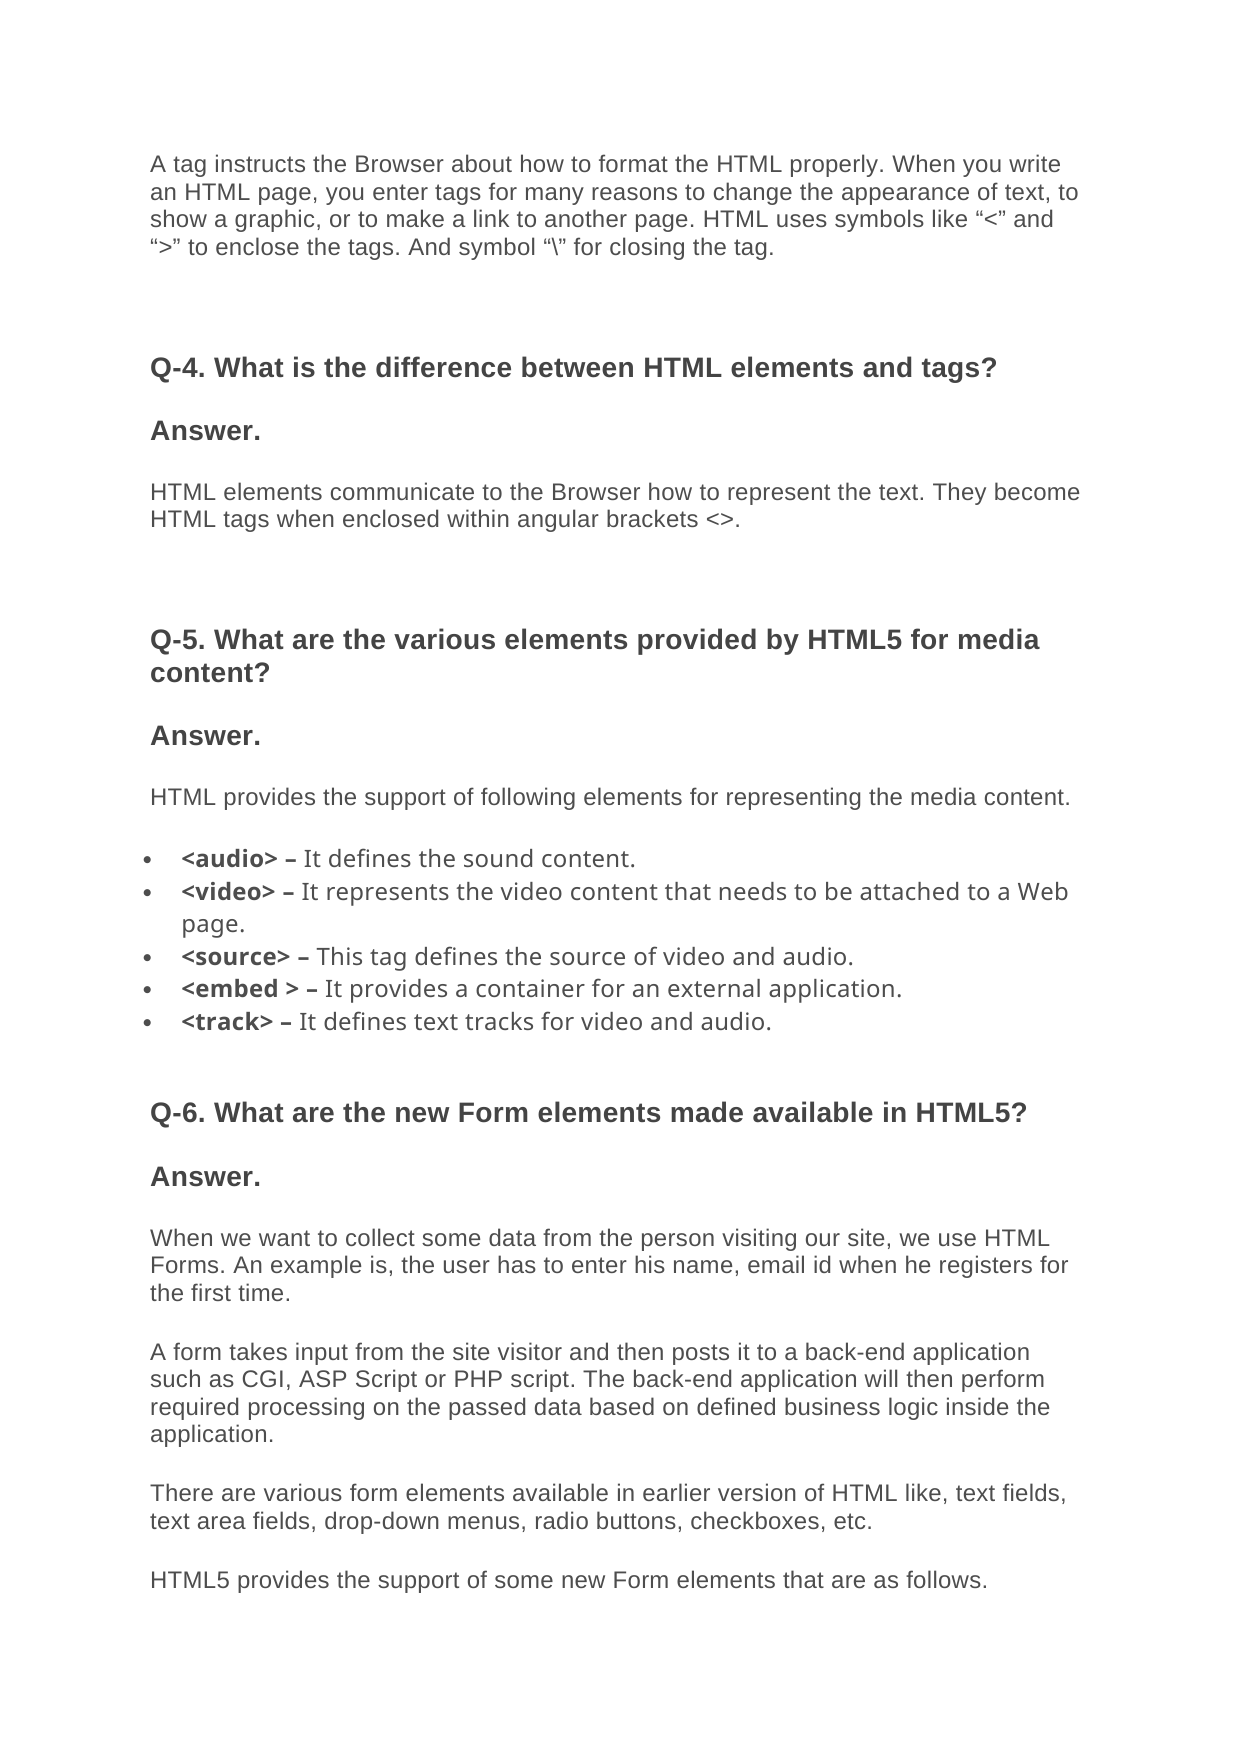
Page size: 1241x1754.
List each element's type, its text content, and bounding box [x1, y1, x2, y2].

text When we want to collect some data from the person visiting our site, we use HTML Forms. An example is, the user has to enter his name, email id when he registers for the first time. [150, 1223, 1090, 1306]
text Answer. [150, 1160, 1090, 1192]
text HTML provides the support of following elements for representing the media content. [150, 783, 1090, 810]
text Q-5. What are the various elements provided by HTML5 for media content? [150, 623, 1090, 688]
text A tag instructs the Browser about how to format the HTML properly. When you write an HTML page, you enter tags for many reasons to change the appearance of text, to show a graphic, or to make a link to another page. HTML uses symbols like “<” and “>” to enclose the tags. And symbol “\” for closing the tag. [150, 150, 1090, 260]
text HTML elements communicate to the Browser how to represent the text. They become HTML tags when enclosed within angular brackets <>. [150, 478, 1090, 533]
list <video> – It represents the video content that needs to be attached to a Web page. [144, 874, 1090, 939]
text A form takes input from the site visitor and then posts it to a back-end application such as CGI, ASP Script or PHP script. The back-end application will then perform required processing on the passed data based on defined business logic inside the application. [150, 1337, 1090, 1448]
text There are various form elements available in earlier version of HTML like, text fields, text area fields, drop-down menus, radio buttons, checkboxes, etc. [150, 1479, 1090, 1534]
list <audio> – It defines the sound content. [144, 842, 1090, 874]
text Answer. [150, 719, 1090, 752]
list <track> – It defines text tracks for video and audio. [144, 1005, 1090, 1037]
text Answer. [150, 414, 1090, 447]
text Q-4. What is the difference between HTML elements and tags? [150, 351, 1090, 383]
text Q-6. What are the new Form elements made available in HTML5? [150, 1096, 1090, 1128]
text HTML5 provides the support of some new Form elements that are as follows. [150, 1566, 1090, 1593]
list <embed > – It provides a container for an external application. [144, 972, 1090, 1005]
list <source> – This tag defines the source of video and audio. [144, 939, 1090, 972]
